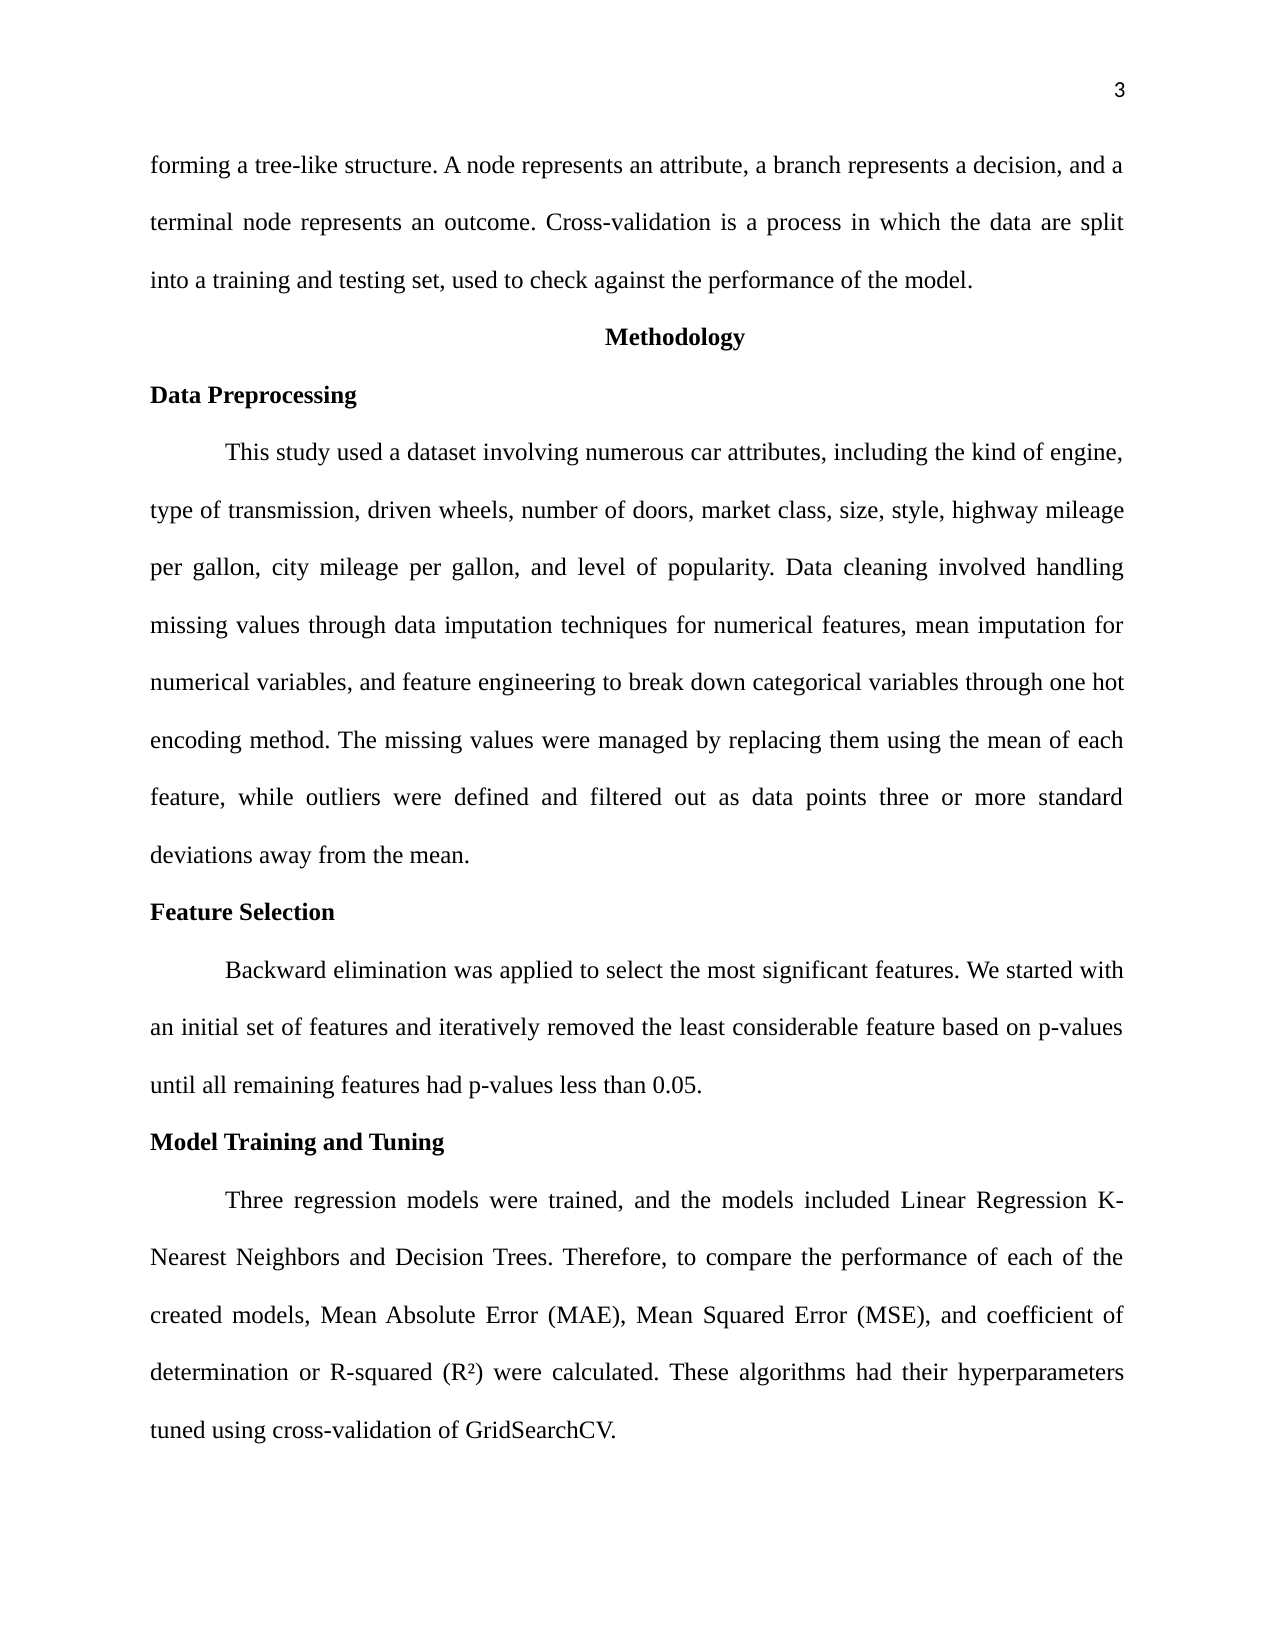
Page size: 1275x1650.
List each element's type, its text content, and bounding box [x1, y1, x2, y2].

text This study used a dataset involving numerous car attributes, including the kind of engine, type of transmission, driven wheels, number of doors, market class, size, style, highway mileage per gallon, city mileage per gallon, and level of popularity. Data cleaning involved handling missing values through data imputation techniques for numerical features, mean imputation for numerical variables, and feature engineering to break down categorical variables through one hot encoding method. The missing values were managed by replacing them using the mean of each feature, while outliers were defined and filtered out as data points three or more standard deviations away from the mean. [150, 437, 1125, 869]
text Data Preprocessing [150, 380, 1125, 409]
text Methodology [150, 322, 1125, 351]
text Three regression models were trained, and the models included Linear Regression K-Nearest Neighbors and Decision Trees. Therefore, to compare the performance of each of the created models, Mean Absolute Error (MAE), Mean Squared Error (MSE), and coefficient of determination or R-squared (R²) were calculated. These algorithms had their hyperparameters tuned using cross-validation of GridSearchCV. [150, 1185, 1125, 1444]
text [150, 150, 1125, 294]
text Model Training and Tuning [150, 1127, 1125, 1156]
text Feature Selection [150, 897, 1125, 926]
text Backward elimination was applied to select the most significant features. We started with an initial set of features and iteratively removed the least considerable feature based on p-values until all remaining features had p-values less than 0.05. [150, 955, 1125, 1099]
